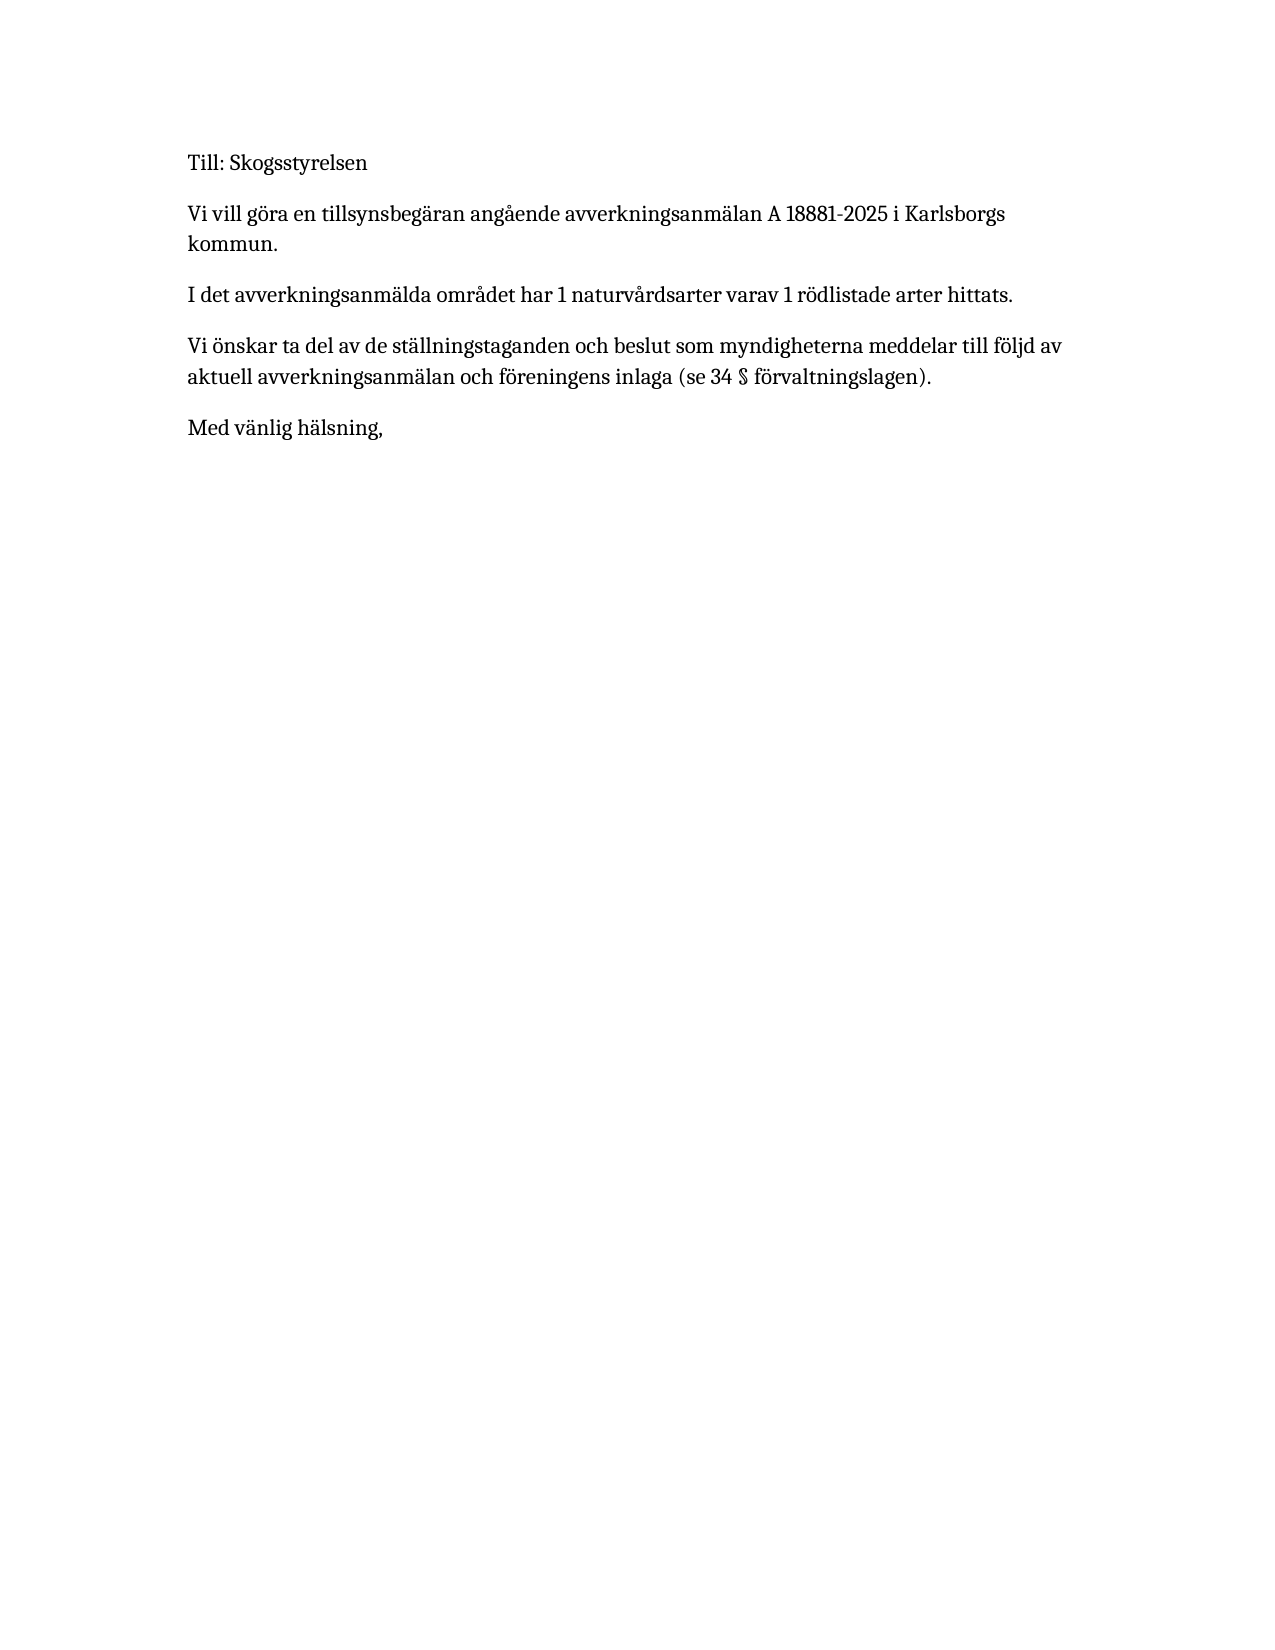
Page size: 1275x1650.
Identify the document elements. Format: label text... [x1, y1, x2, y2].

text Med vänlig hälsning, [187, 414, 1087, 471]
text Vi vill göra en tillsynsbegäran angående avverkningsanmälan A 18881-2025 i Karlsborgs kommun. [187, 201, 1087, 258]
text Till: Skogsstyrelsen [187, 150, 1087, 176]
text I det avverkningsanmälda området har 1 naturvårdsarter varav 1 rödlistade arter hittats. [187, 282, 1087, 309]
text Vi önskar ta del av de ställningstaganden och beslut som myndigheterna meddelar till följd av aktuell avverkningsanmälan och föreningens inlaga (se 34 § förvaltningslagen). [187, 333, 1087, 390]
